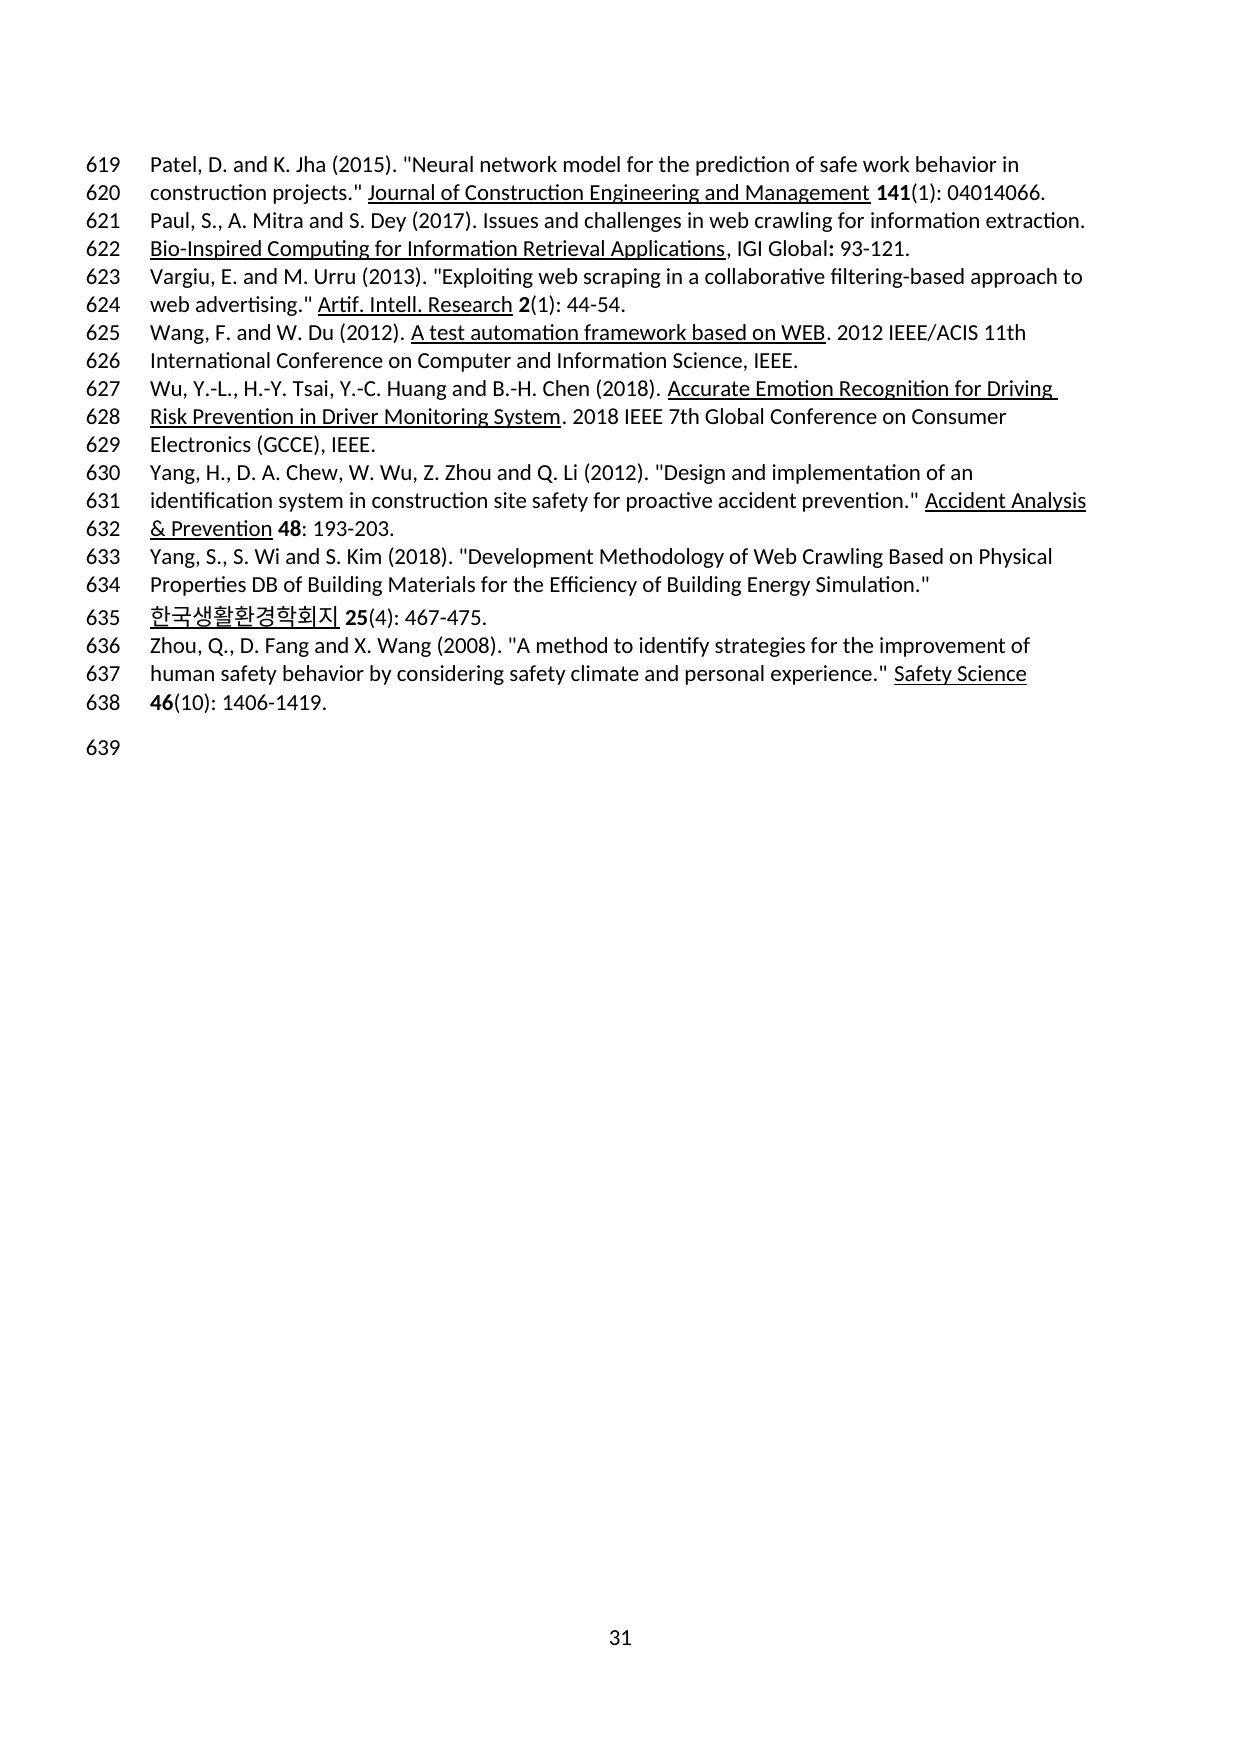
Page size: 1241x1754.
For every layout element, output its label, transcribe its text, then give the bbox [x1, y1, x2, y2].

text Paul, S., A. Mitra and S. Dey (2017). Issues and challenges in web crawling for information extraction. Bio-Inspired Computing for Information Retrieval Applications, IGI Global: 93-121. [150, 206, 1090, 262]
text Vargiu, E. and M. Urru (2013). "Exploiting web scraping in a collaborative filtering-based approach to web advertising." Artif. Intell. Research 2(1): 44-54. [150, 262, 1090, 318]
text Yang, S., S. Wi and S. Kim (2018). "Development Methodology of Web Crawling Based on Physical Properties DB of Building Materials for the Efficiency of Building Energy Simulation." 한국생활환경학회지 25(4): 467-475. [150, 542, 1090, 632]
text Wang, F. and W. Du (2012). A test automation framework based on WEB. 2012 IEEE/ACIS 11th International Conference on Computer and Information Science, IEEE. [150, 318, 1090, 374]
text Zhou, Q., D. Fang and X. Wang (2008). "A method to identify strategies for the improvement of human safety behavior by considering safety climate and personal experience." Safety Science 46(10): 1406-1419. [150, 632, 1090, 716]
text Yang, H., D. A. Chew, W. Wu, Z. Zhou and Q. Li (2012). "Design and implementation of an identification system in construction site safety for proactive accident prevention." Accident Analysis & Prevention 48: 193-203. [150, 458, 1090, 542]
text Patel, D. and K. Jha (2015). "Neural network model for the prediction of safe work behavior in construction projects." Journal of Construction Engineering and Management 141(1): 04014066. [150, 150, 1090, 206]
text Wu, Y.-L., H.-Y. Tsai, Y.-C. Huang and B.-H. Chen (2018). Accurate Emotion Recognition for Driving Risk Prevention in Driver Monitoring System. 2018 IEEE 7th Global Conference on Consumer Electronics (GCCE), IEEE. [150, 374, 1090, 458]
